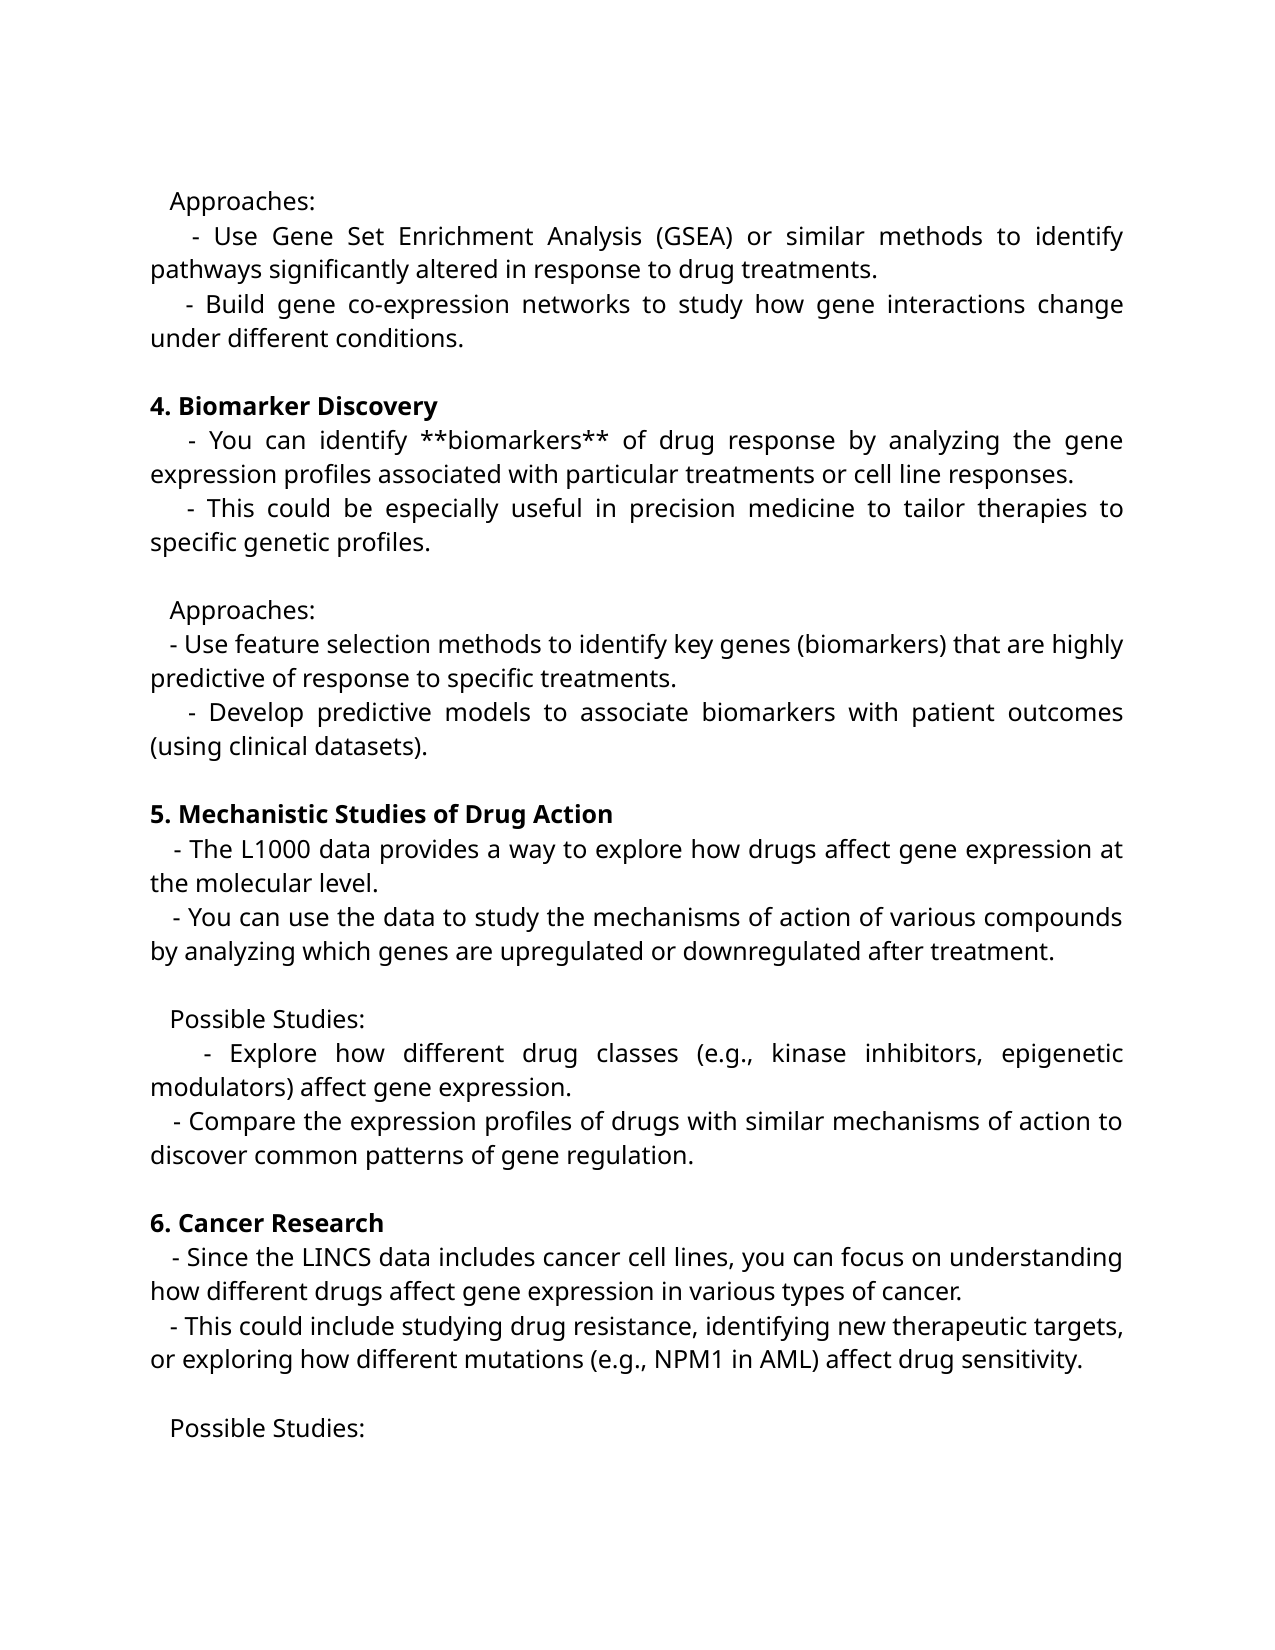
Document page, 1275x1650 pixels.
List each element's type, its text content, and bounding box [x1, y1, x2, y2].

text - Use Gene Set Enrichment Analysis (GSEA) or similar methods to identify pathways significantly altered in response to drug treatments. [150, 218, 1125, 286]
text - You can identify **biomarkers** of drug response by analyzing the gene expression profiles associated with particular treatments or cell line responses. [150, 422, 1125, 491]
text - Explore how different drug classes (e.g., kinase inhibitors, epigenetic modulators) affect gene expression. [150, 1036, 1125, 1104]
text - This could include studying drug resistance, identifying new therapeutic targets, or exploring how different mutations (e.g., NPM1 in AML) affect drug sensitivity. [150, 1308, 1125, 1376]
text 5. Mechanistic Studies of Drug Action [150, 797, 1125, 831]
text - This could be especially useful in precision medicine to tailor therapies to specific genetic profiles. [150, 491, 1125, 559]
text - The L1000 data provides a way to explore how drugs affect gene expression at the molecular level. [150, 831, 1125, 899]
text Possible Studies: [150, 1410, 1125, 1444]
text - You can use the data to study the mechanisms of action of various compounds by analyzing which genes are upregulated or downregulated after treatment. [150, 899, 1125, 967]
text Possible Studies: [150, 1002, 1125, 1036]
text - Since the LINCS data includes cancer cell lines, you can focus on understanding how different drugs affect gene expression in various types of cancer. [150, 1240, 1125, 1308]
text - Use feature selection methods to identify key genes (biomarkers) that are highly predictive of response to specific treatments. [150, 627, 1125, 695]
text 6. Cancer Research [150, 1206, 1125, 1240]
text Approaches: [150, 593, 1125, 627]
text Approaches: [150, 184, 1125, 218]
text - Build gene co-expression networks to study how gene interactions change under different conditions. [150, 286, 1125, 354]
text - Compare the expression profiles of drugs with similar mechanisms of action to discover common patterns of gene regulation. [150, 1104, 1125, 1172]
text 4. Biomarker Discovery [150, 388, 1125, 422]
text - Develop predictive models to associate biomarkers with patient outcomes (using clinical datasets). [150, 695, 1125, 763]
